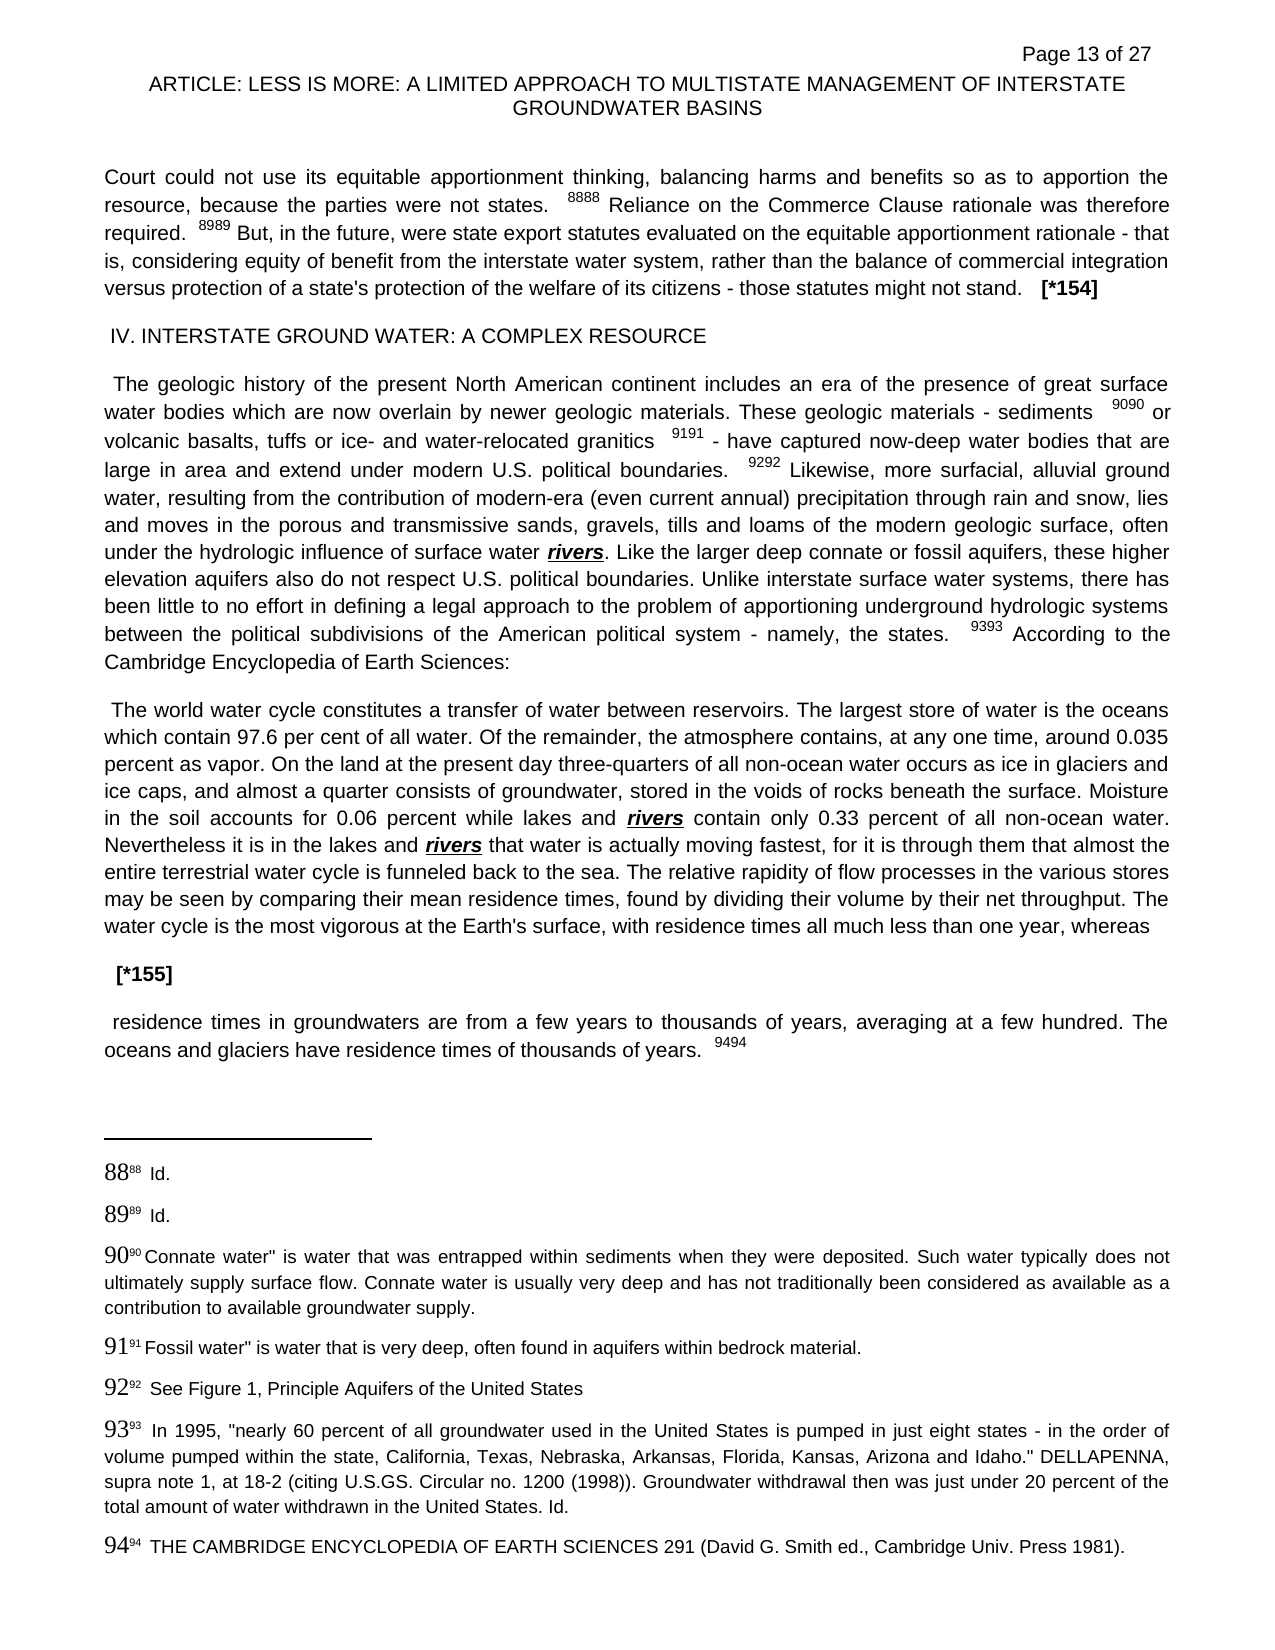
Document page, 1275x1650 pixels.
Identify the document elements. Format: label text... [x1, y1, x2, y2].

text The world water cycle constitutes a transfer of water between reservoirs. The largest store of water is the oceans which contain 97.6 per cent of all water. Of the remainder, the atmosphere contains, at any one time, around 0.035 percent as vapor. On the land at the present day three-quarters of all non-ocean water occurs as ice in glaciers and ice caps, and almost a quarter consists of groundwater, stored in the voids of rocks beneath the surface. Moisture in the soil accounts for 0.06 percent while lakes and rivers contain only 0.33 percent of all non-ocean water. Nevertheless it is in the lakes and rivers that water is actually moving fastest, for it is through them that almost the entire terrestrial water cycle is funneled back to the sea. The relative rapidity of flow processes in the various stores may be seen by comparing their mean residence times, found by dividing their volume by their net throughput. The water cycle is the most vigorous at the Earth's surface, with residence times all much less than one year, whereas [104, 694, 1171, 938]
text [*155] [104, 959, 1171, 986]
text The question whether states technically "own" water resources or merely have constitutionally reserved rights to regulate them is essentially academic. There is a clear state interest in ground water preservation and use-an interest that states will need to utilize collectively in the case of interstate groundwater bodies. In Sporhase, the Court could not use its equitable apportionment thinking, balancing harms and benefits so as to apportion the resource, because the parties were not states. 88 Reliance on the Commerce Clause rationale was therefore required. 89 But, in the future, were state export statutes evaluated on the equitable apportionment rationale - that is, considering equity of benefit from the interstate water system, rather than the balance of commercial integration versus protection of a state's protection of the welfare of its citizens - those statutes might not stand. [*154] [104, 161, 1171, 300]
text residence times in groundwaters are from a few years to thousands of years, averaging at a few hundred. The oceans and glaciers have residence times of thousands of years. 94 [104, 1007, 1171, 1063]
text IV. INTERSTATE GROUND WATER: A COMPLEX RESOURCE [104, 321, 1171, 348]
text The geologic history of the present North American continent includes an era of the presence of great surface water bodies which are now overlain by newer geologic materials. These geologic materials - sediments 90 or volcanic basalts, tuffs or ice- and water-relocated granitics 91 - have captured now-deep water bodies that are large in area and extend under modern U.S. political boundaries. 92 Likewise, more surfacial, alluvial ground water, resulting from the contribution of modern-era (even current annual) precipitation through rain and snow, lies and moves in the porous and transmissive sands, gravels, tills and loams of the modern geologic surface, often under the hydrologic influence of surface water rivers. Like the larger deep connate or fossil aquifers, these higher elevation aquifers also do not respect U.S. political boundaries. Unlike interstate surface water systems, there has been little to no effort in defining a legal approach to the problem of apportioning underground hydrologic systems between the political subdivisions of the American political system - namely, the states. 93 According to the Cambridge Encyclopedia of Earth Sciences: [104, 369, 1171, 673]
